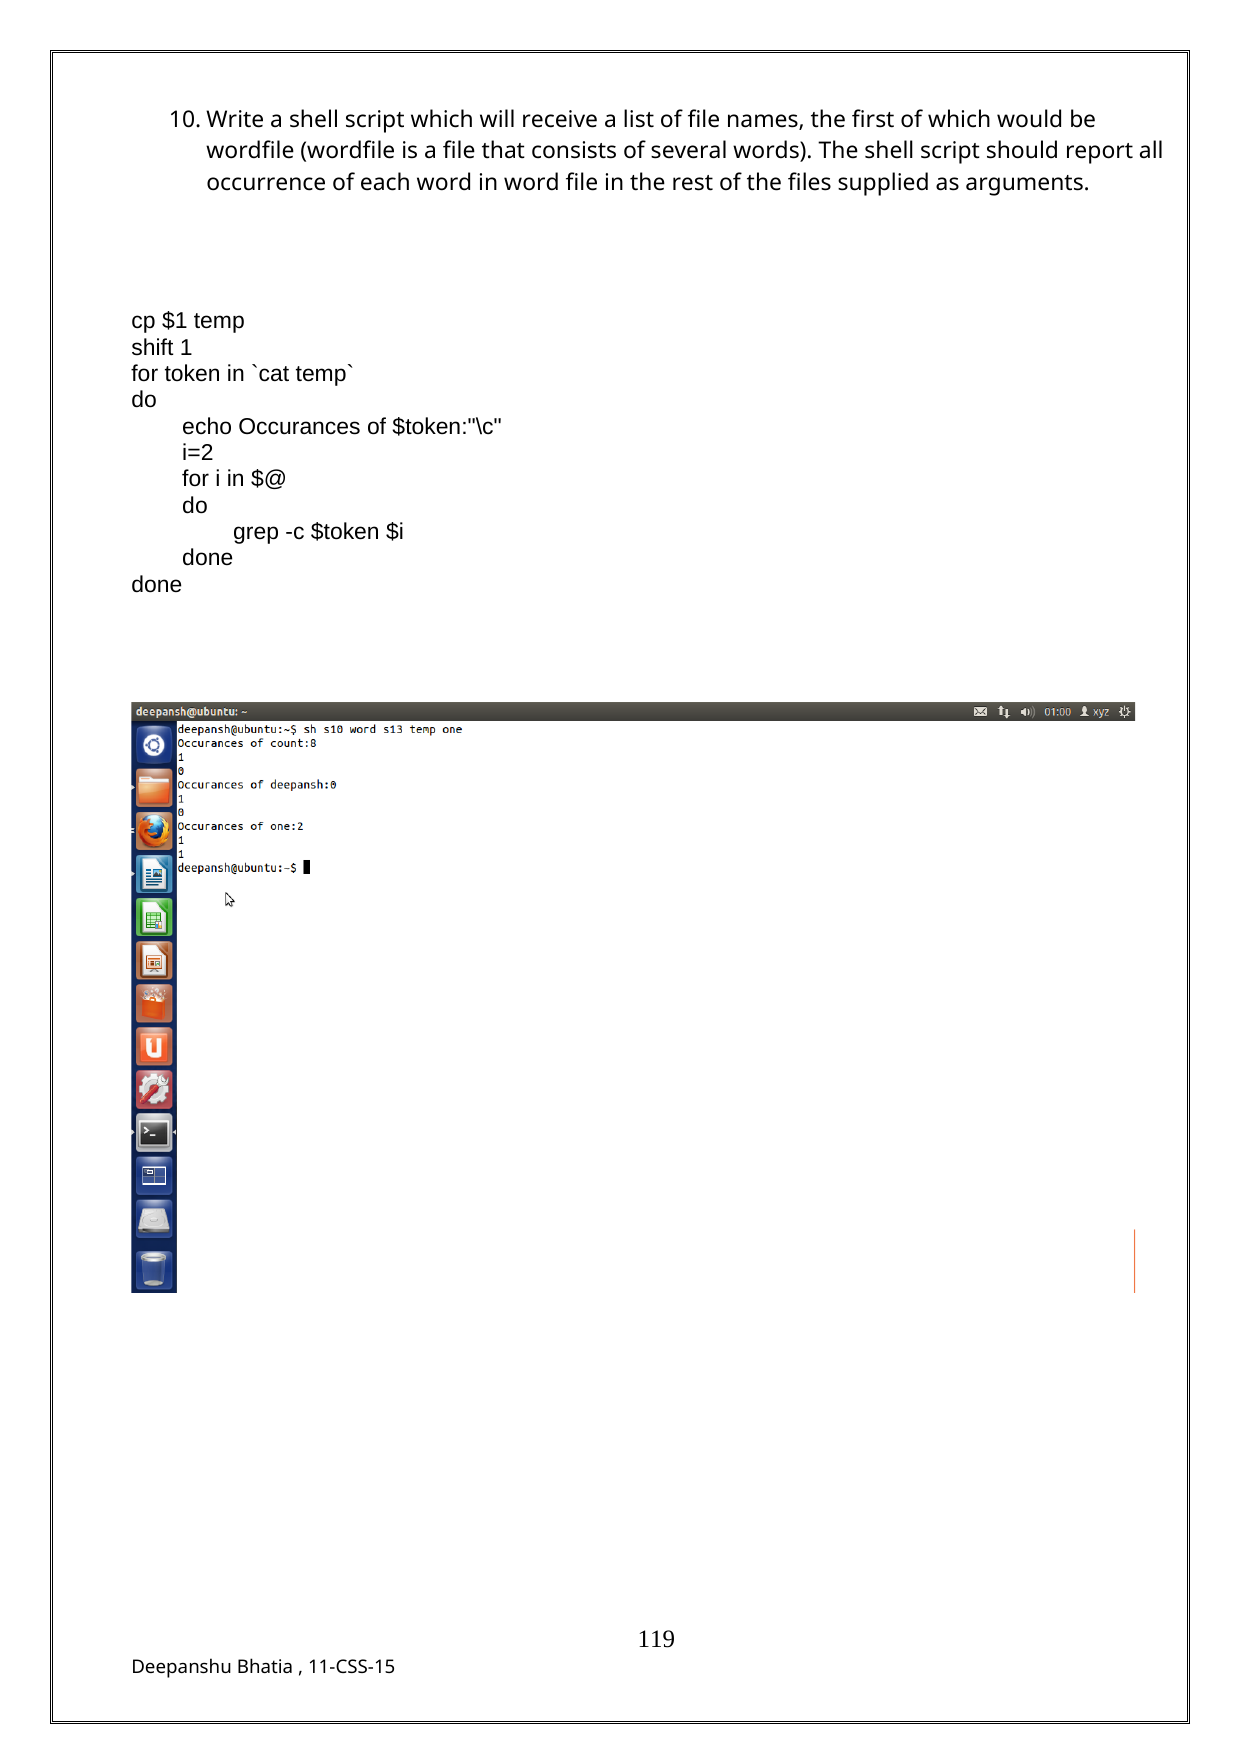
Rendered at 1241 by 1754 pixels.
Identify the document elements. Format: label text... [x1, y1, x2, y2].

text grep -c $token $i [131, 518, 1181, 544]
text echo Occurances of $token:"\c" [131, 413, 1181, 439]
text done [131, 571, 1181, 597]
text do [131, 386, 1181, 413]
text shift 1 [131, 333, 1181, 360]
text i=2 [131, 439, 1181, 465]
picture [131, 702, 1135, 1293]
list Write a shell script which will receive a list of file names, the first of which would be wordfile (wordfile is a file that consists of several words). The shell script should report all occurrence of each word in word file in the rest of the files supplied as arguments. [169, 103, 1181, 197]
text do [131, 492, 1181, 518]
text done [131, 544, 1181, 571]
text for i in $@ [131, 465, 1181, 492]
text cp $1 temp [131, 307, 1181, 333]
text for token in `cat temp` [131, 360, 1181, 386]
